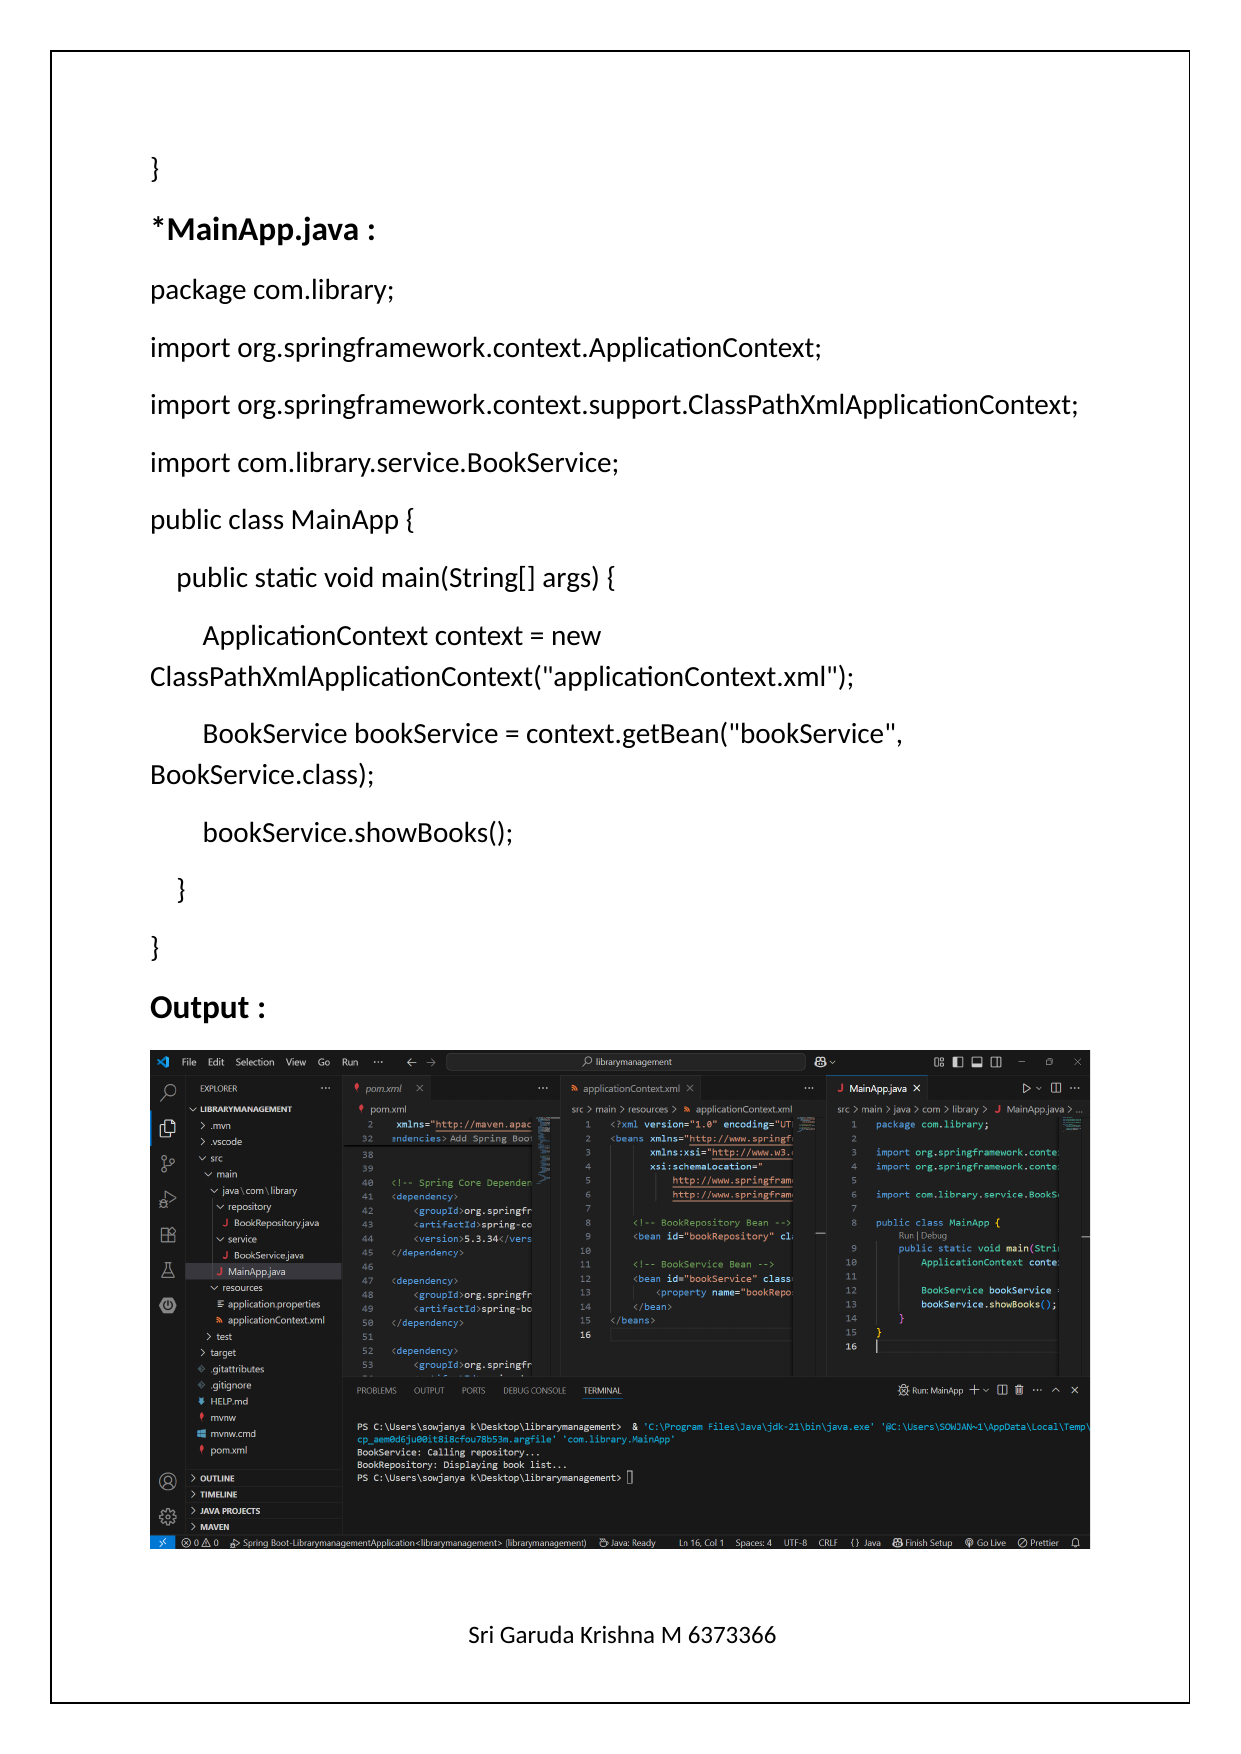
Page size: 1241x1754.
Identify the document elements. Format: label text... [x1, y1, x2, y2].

text bookService.showBooks(); [150, 814, 1090, 849]
text Output : [150, 987, 1090, 1027]
text import org.springframework.context.support.ClassPathXmlApplicationContext; [150, 386, 1090, 422]
text import com.library.service.BookService; [150, 444, 1090, 479]
text public class MainApp { [150, 501, 1090, 537]
text } [150, 929, 1090, 964]
text } [150, 150, 1090, 186]
text *MainApp.java : [150, 208, 1090, 248]
text BookService bookService = context.getBean("bookService", BookService.class); [150, 715, 1090, 792]
picture [150, 1050, 1091, 1549]
text public static void main(String[] args) { [150, 559, 1090, 595]
text import org.springframework.context.ApplicationContext; [150, 329, 1090, 364]
text } [150, 871, 1090, 907]
text package com.library; [150, 271, 1090, 307]
text ApplicationContext context = new ClassPathXmlApplicationContext("applicationContext.xml"); [150, 617, 1090, 693]
